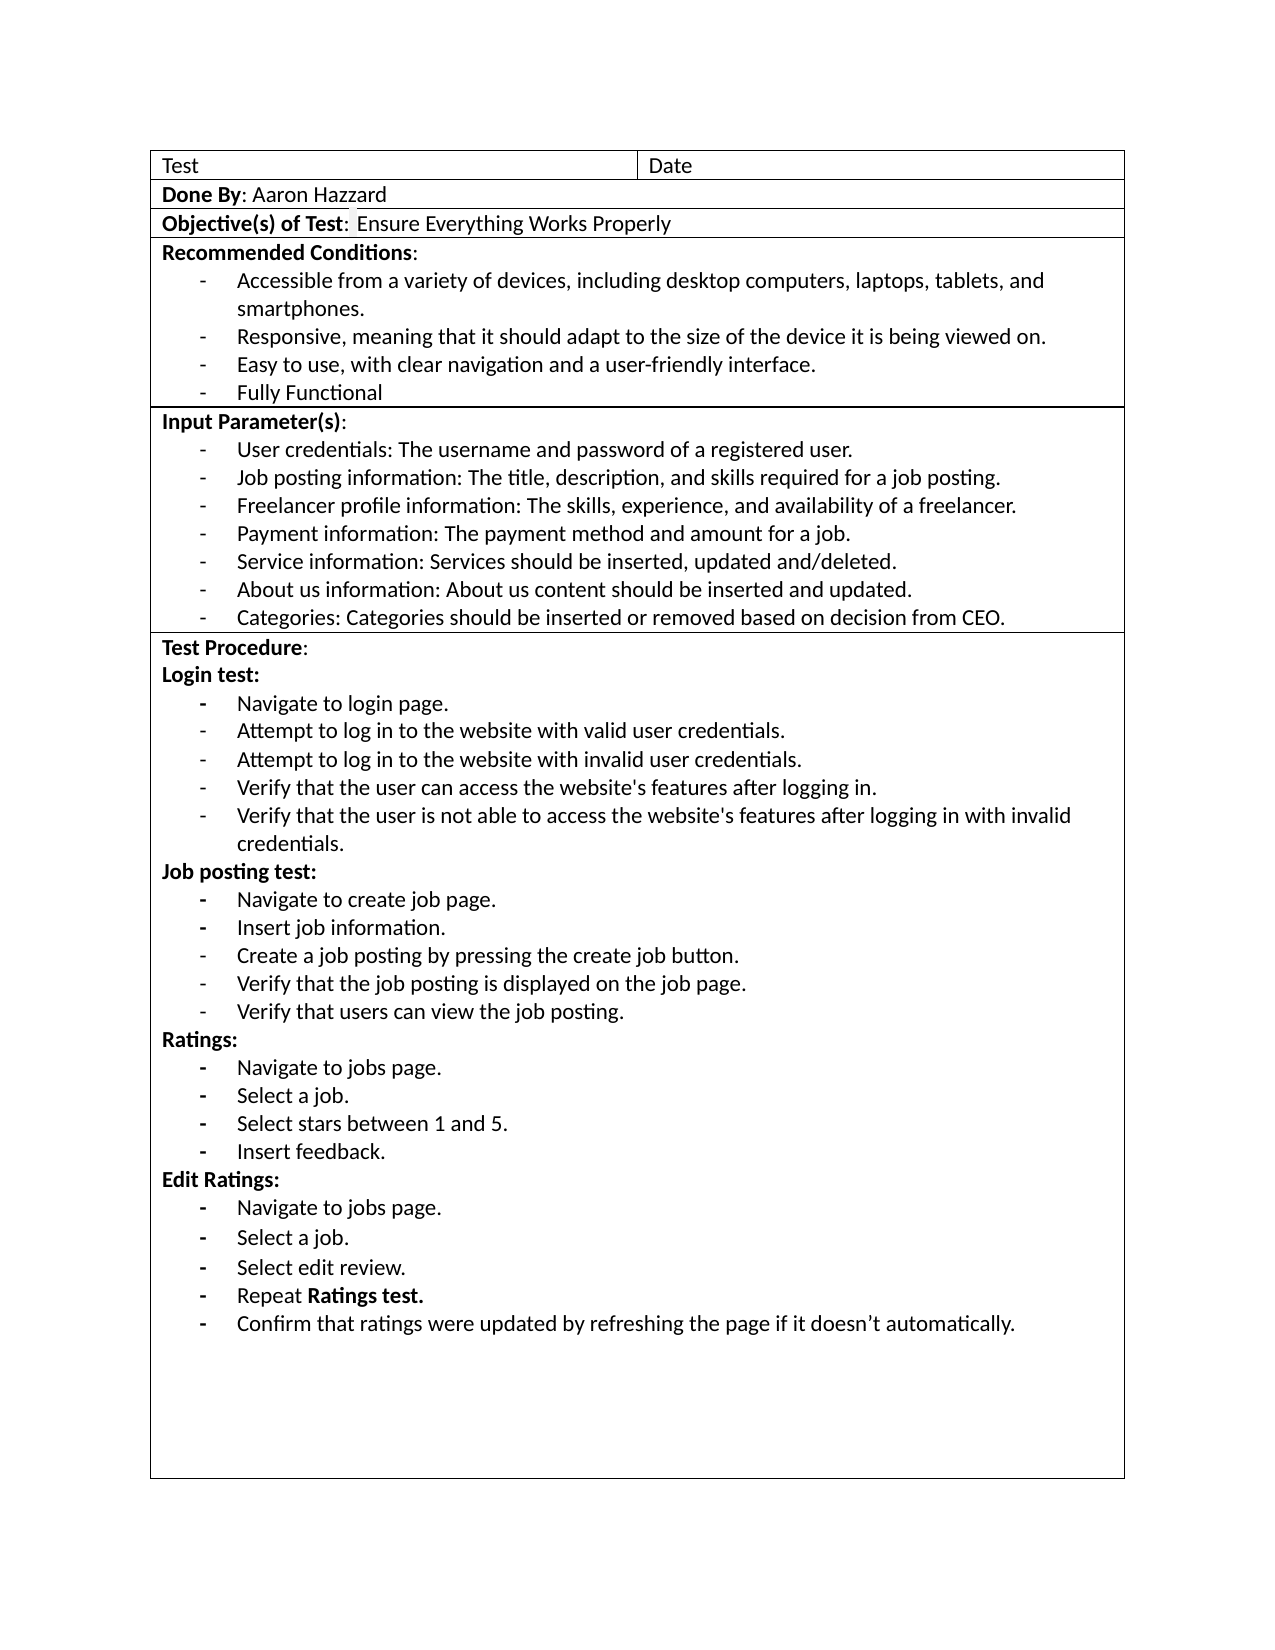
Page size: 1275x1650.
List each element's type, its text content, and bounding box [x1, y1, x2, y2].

table_cell Objective(s) of Test: Ensure Everything Works Properly [151, 209, 349, 237]
table_cell Objective(s) of Test: Ensure Everything Works Properly [357, 209, 1124, 237]
table_header Test [151, 151, 637, 179]
table_cell Recommended Conditions: Accessible from a variety of devices, including desktop computers, laptops, tablets, and smartphones. Responsive, meaning that it should adapt to the size of the device it is being viewed on. Easy to use, with clear navigation and a user-friendly interface. Fully Functional [151, 238, 1124, 406]
table_header Date [638, 151, 1124, 179]
table_cell Done By: Aaron Hazzard [151, 180, 1124, 208]
table_cell Input Parameter(s): User credentials: The username and password of a registered user. Job posting information: The title, description, and skills required for a job posting. Freelancer profile information: The skills, experience, and availability of a freelancer. Payment information: The payment method and amount for a job. Service information: Services should be inserted, updated and/deleted. About us information: About us content should be inserted and updated. Categories: Categories should be inserted or removed based on decision from CEO. [151, 408, 1124, 632]
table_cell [151, 633, 1124, 1478]
